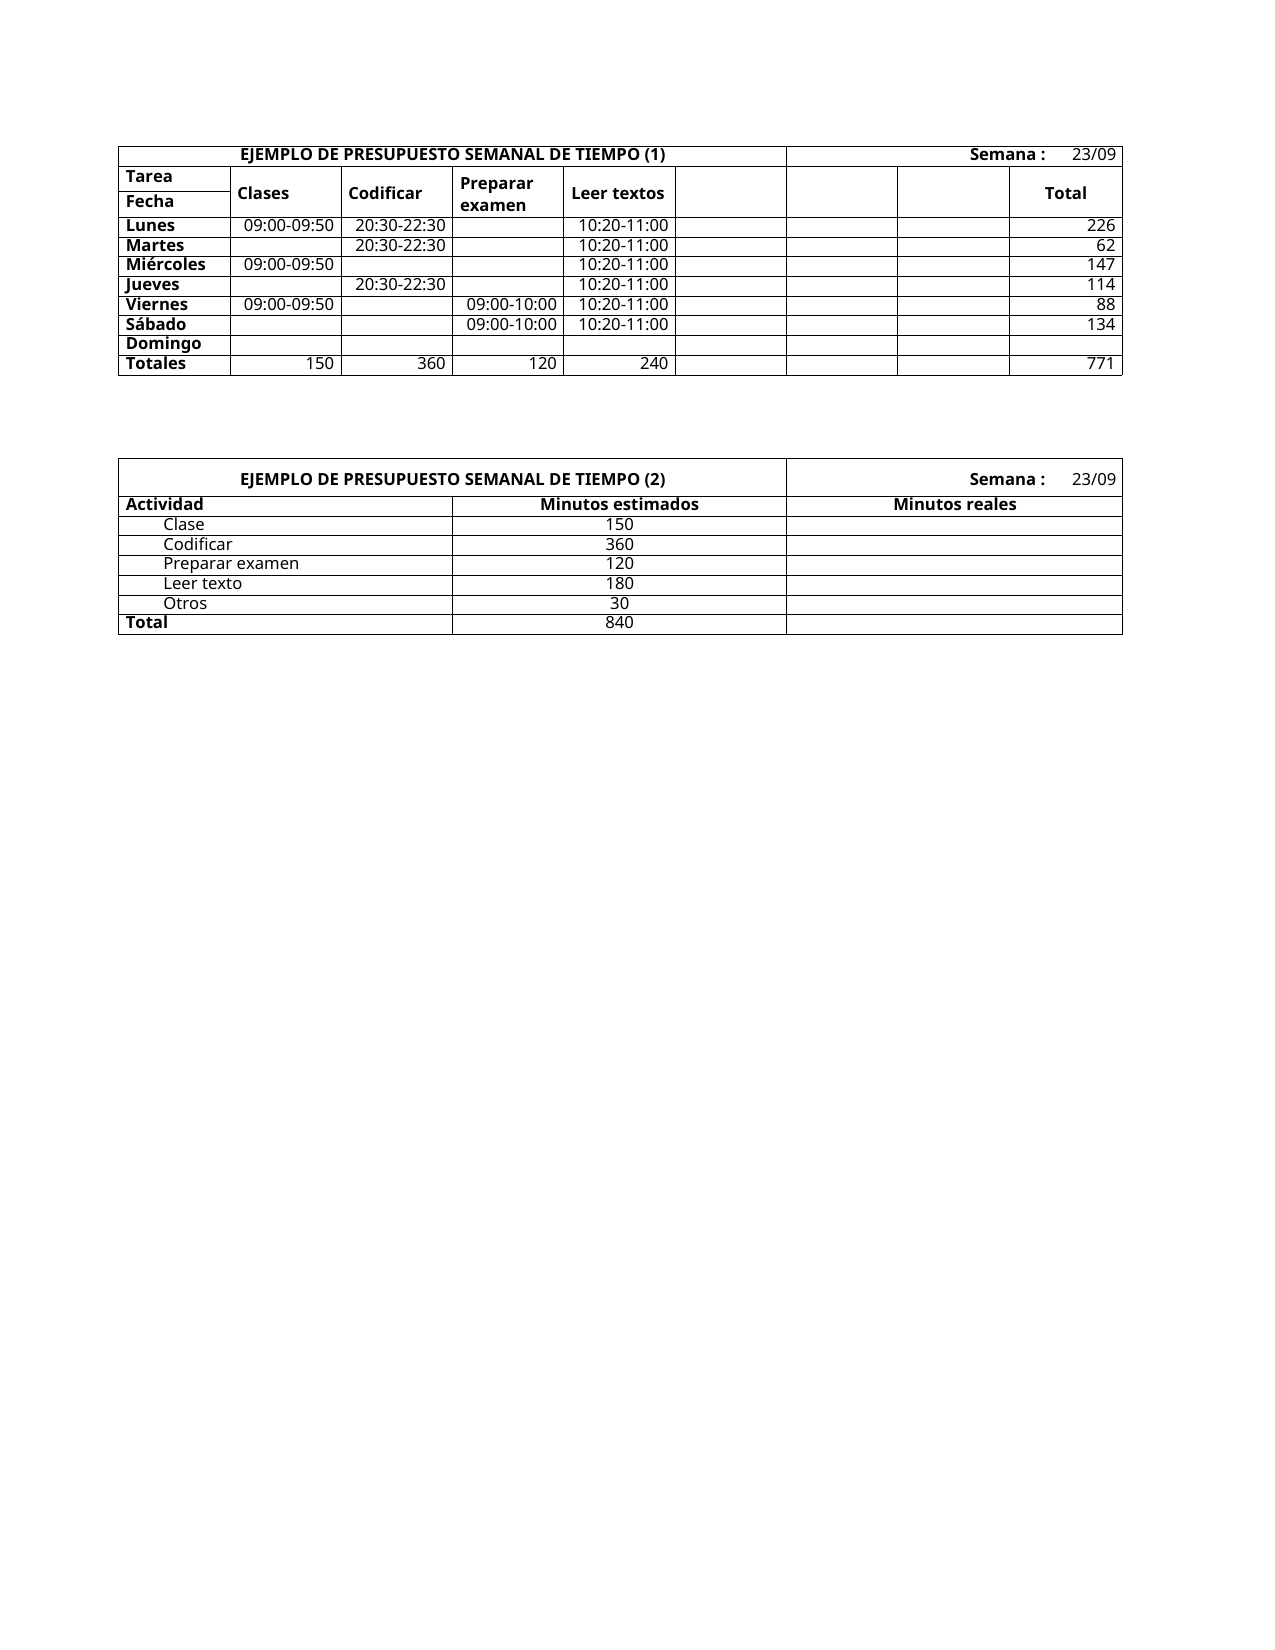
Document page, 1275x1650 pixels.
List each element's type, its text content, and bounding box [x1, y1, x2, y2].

table_cell Domingo [119, 336, 230, 355]
table_cell Totales [119, 356, 230, 375]
table_cell [453, 238, 563, 256]
table_cell Sábado [119, 316, 230, 335]
table_header EJEMPLO DE PRESUPUESTO SEMANAL DE TIEMPO (2) [119, 459, 786, 496]
table_cell [676, 297, 786, 315]
table_cell [676, 356, 786, 375]
table_cell [453, 257, 563, 276]
table_cell 30 [453, 596, 786, 614]
table_cell [1010, 336, 1122, 355]
table_cell 180 [453, 576, 786, 594]
table_cell 134 [1010, 316, 1122, 335]
table_cell 10:20-11:00 [564, 257, 675, 276]
table_cell [342, 257, 452, 276]
table_cell [676, 316, 786, 335]
table_cell Actividad [119, 497, 452, 516]
table_cell [898, 257, 1009, 276]
table_cell [787, 297, 897, 315]
table_cell 147 [1010, 257, 1122, 276]
table_cell [787, 316, 897, 335]
table_cell 150 [453, 517, 786, 535]
table_cell [898, 167, 1009, 217]
table_cell Leer textos [564, 167, 675, 217]
table_cell 09:00-09:50 [231, 257, 341, 276]
table_cell Minutos reales [787, 497, 1122, 516]
table_cell [898, 238, 1009, 256]
table_cell 240 [564, 356, 675, 375]
table_header EJEMPLO DE PRESUPUESTO SEMANAL DE TIEMPO (1) [119, 147, 786, 166]
table_cell [898, 277, 1009, 296]
table_cell 20:30-22:30 [342, 218, 452, 236]
table_cell [898, 218, 1009, 236]
table_cell [787, 615, 1122, 634]
table_cell [787, 556, 1122, 575]
table_cell 09:00-10:00 [453, 316, 563, 335]
table_cell [898, 297, 1009, 315]
table_cell [342, 297, 452, 315]
table_cell [453, 218, 563, 236]
table_cell Clase [119, 517, 452, 535]
table_cell 10:20-11:00 [564, 218, 675, 236]
table_cell [898, 316, 1009, 335]
table_cell Codificar [119, 536, 452, 555]
table_cell [342, 316, 452, 335]
table_cell Leer texto [119, 576, 452, 594]
table_cell 09:00-10:00 [453, 297, 563, 315]
table_cell [676, 336, 786, 355]
table_cell [564, 336, 675, 355]
table_cell Fecha [119, 192, 230, 217]
table_cell Miércoles [119, 257, 230, 276]
table_cell Tarea [119, 167, 230, 191]
table_cell [342, 336, 452, 355]
table_cell 88 [1010, 297, 1122, 315]
table_cell 09:00-09:50 [231, 218, 341, 236]
table_cell [676, 257, 786, 276]
table_cell [787, 257, 897, 276]
table_cell 120 [453, 556, 786, 575]
table_cell [453, 277, 563, 296]
table_cell 62 [1010, 238, 1122, 256]
table_cell [676, 277, 786, 296]
table_cell [231, 238, 341, 256]
table_cell [787, 536, 1122, 555]
table_cell 09:00-09:50 [231, 297, 341, 315]
table_cell Minutos estimados [453, 497, 786, 516]
table_cell [787, 218, 897, 236]
table_cell 120 [453, 356, 563, 375]
table_cell 840 [453, 615, 786, 634]
table_cell 10:20-11:00 [564, 238, 675, 256]
table_cell 20:30-22:30 [342, 238, 452, 256]
table_cell 10:20-11:00 [564, 316, 675, 335]
table_cell 360 [342, 356, 452, 375]
table_cell [787, 596, 1122, 614]
table_cell Martes [119, 238, 230, 256]
table_cell [787, 238, 897, 256]
table_cell 10:20-11:00 [564, 277, 675, 296]
table_cell [231, 336, 341, 355]
table_cell [676, 238, 786, 256]
table_cell Total [119, 615, 452, 634]
table_cell [898, 336, 1009, 355]
table_cell Otros [119, 596, 452, 614]
table_header Semana : 23/09 [787, 147, 1122, 166]
table_cell [676, 218, 786, 236]
table_cell Preparar examen [119, 556, 452, 575]
table_cell 10:20-11:00 [564, 297, 675, 315]
table_cell [898, 356, 1009, 375]
table_cell Total [1010, 167, 1122, 217]
table_cell 20:30-22:30 [342, 277, 452, 296]
table_cell 771 [1010, 356, 1122, 375]
table_cell [787, 336, 897, 355]
table_cell [787, 356, 897, 375]
table_cell [787, 167, 897, 217]
table_cell 150 [231, 356, 341, 375]
table_cell [231, 316, 341, 335]
table_cell [787, 277, 897, 296]
table_cell Lunes [119, 218, 230, 236]
table_cell [231, 277, 341, 296]
table_cell 360 [453, 536, 786, 555]
table_cell [787, 576, 1122, 594]
table_cell Preparar examen [453, 167, 563, 217]
table_cell Codificar [342, 167, 452, 217]
table_cell Jueves [119, 277, 230, 296]
table_cell Viernes [119, 297, 230, 315]
table_cell [787, 517, 1122, 535]
table_cell [676, 167, 786, 217]
table_header Semana : 23/09 [787, 459, 1122, 496]
table_cell [453, 336, 563, 355]
table_cell Clases [231, 167, 341, 217]
table_cell 114 [1010, 277, 1122, 296]
table_cell 226 [1010, 218, 1122, 236]
